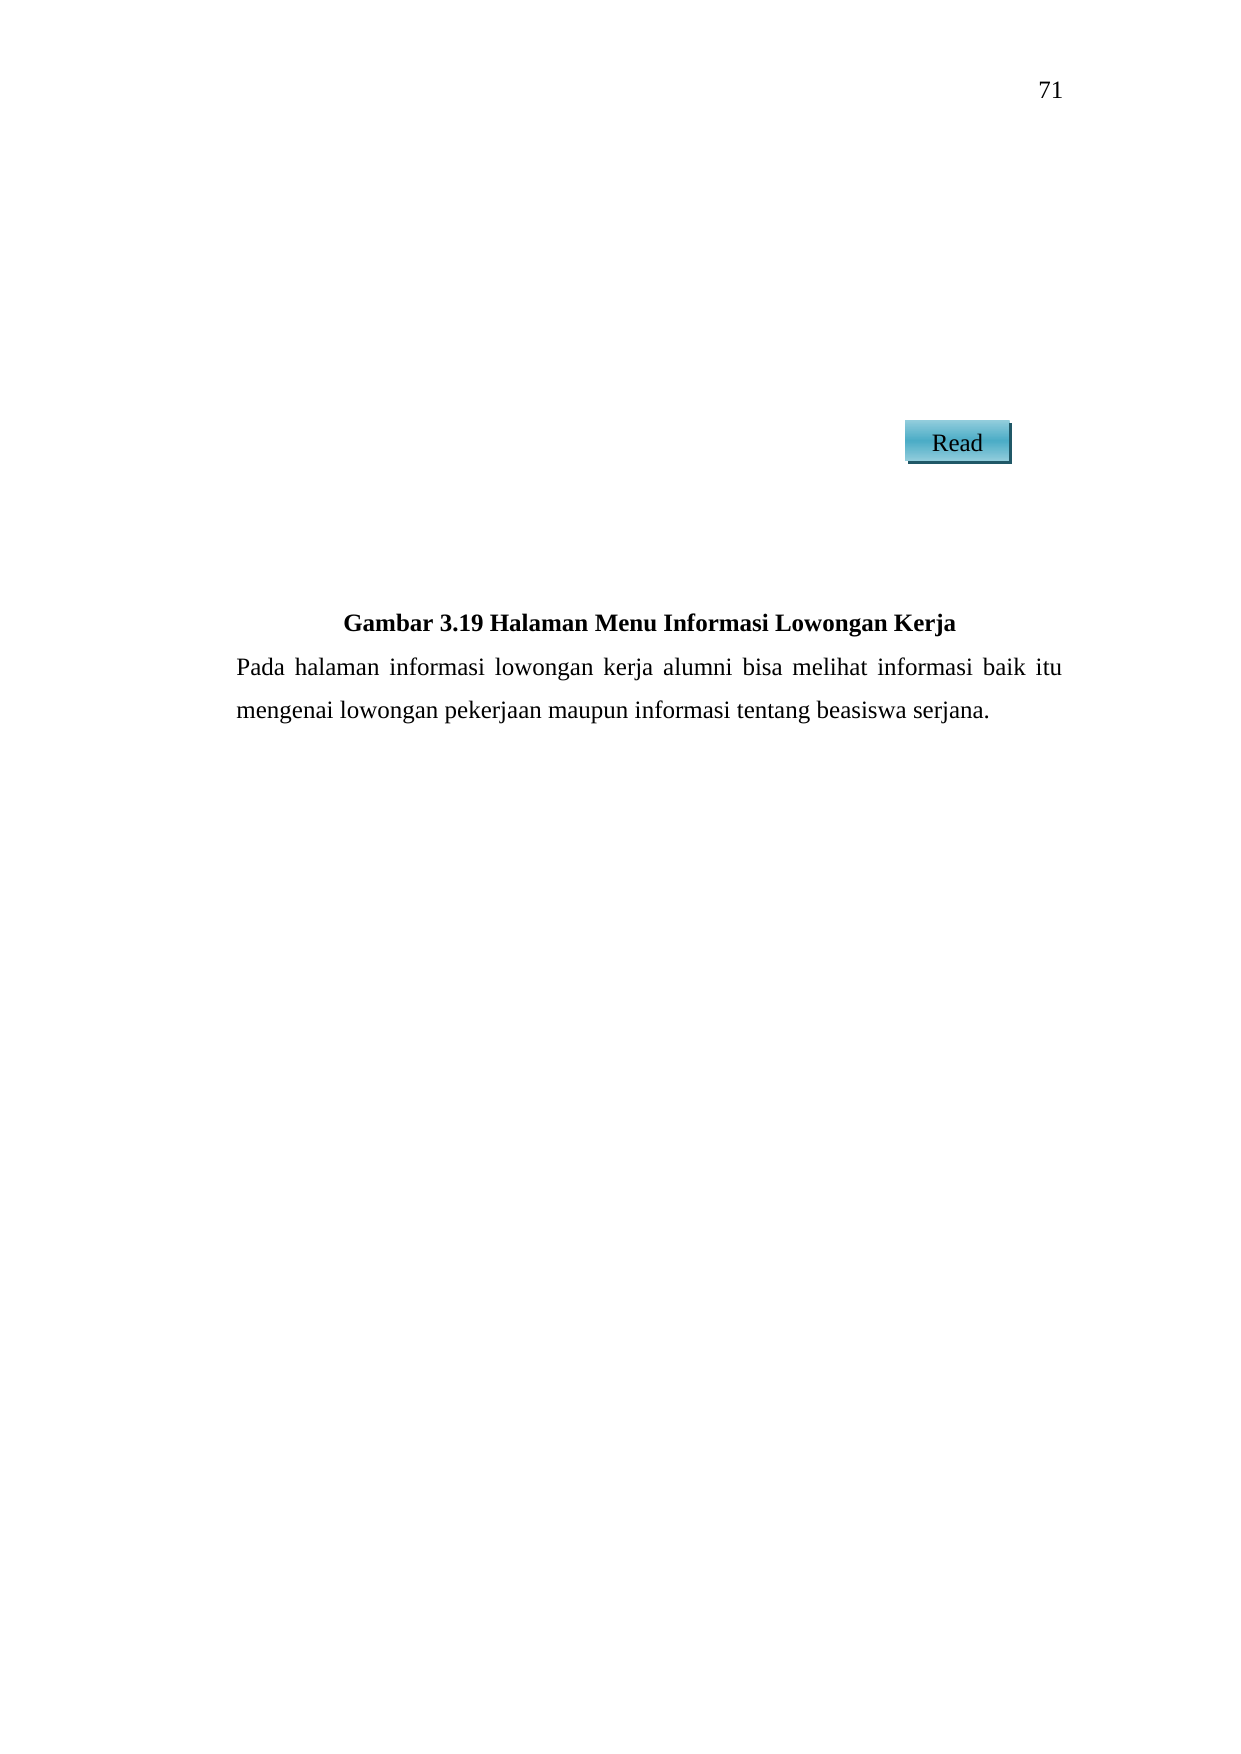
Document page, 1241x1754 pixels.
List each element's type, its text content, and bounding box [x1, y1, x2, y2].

text Pada halaman informasi lowongan kerja alumni bisa melihat informasi baik itu mengenai lowongan pekerjaan maupun informasi tentang beasiswa serjana. [236, 652, 1063, 723]
text Gambar 3.19 Halaman Menu Informasi Lowongan Kerja [236, 608, 1063, 637]
